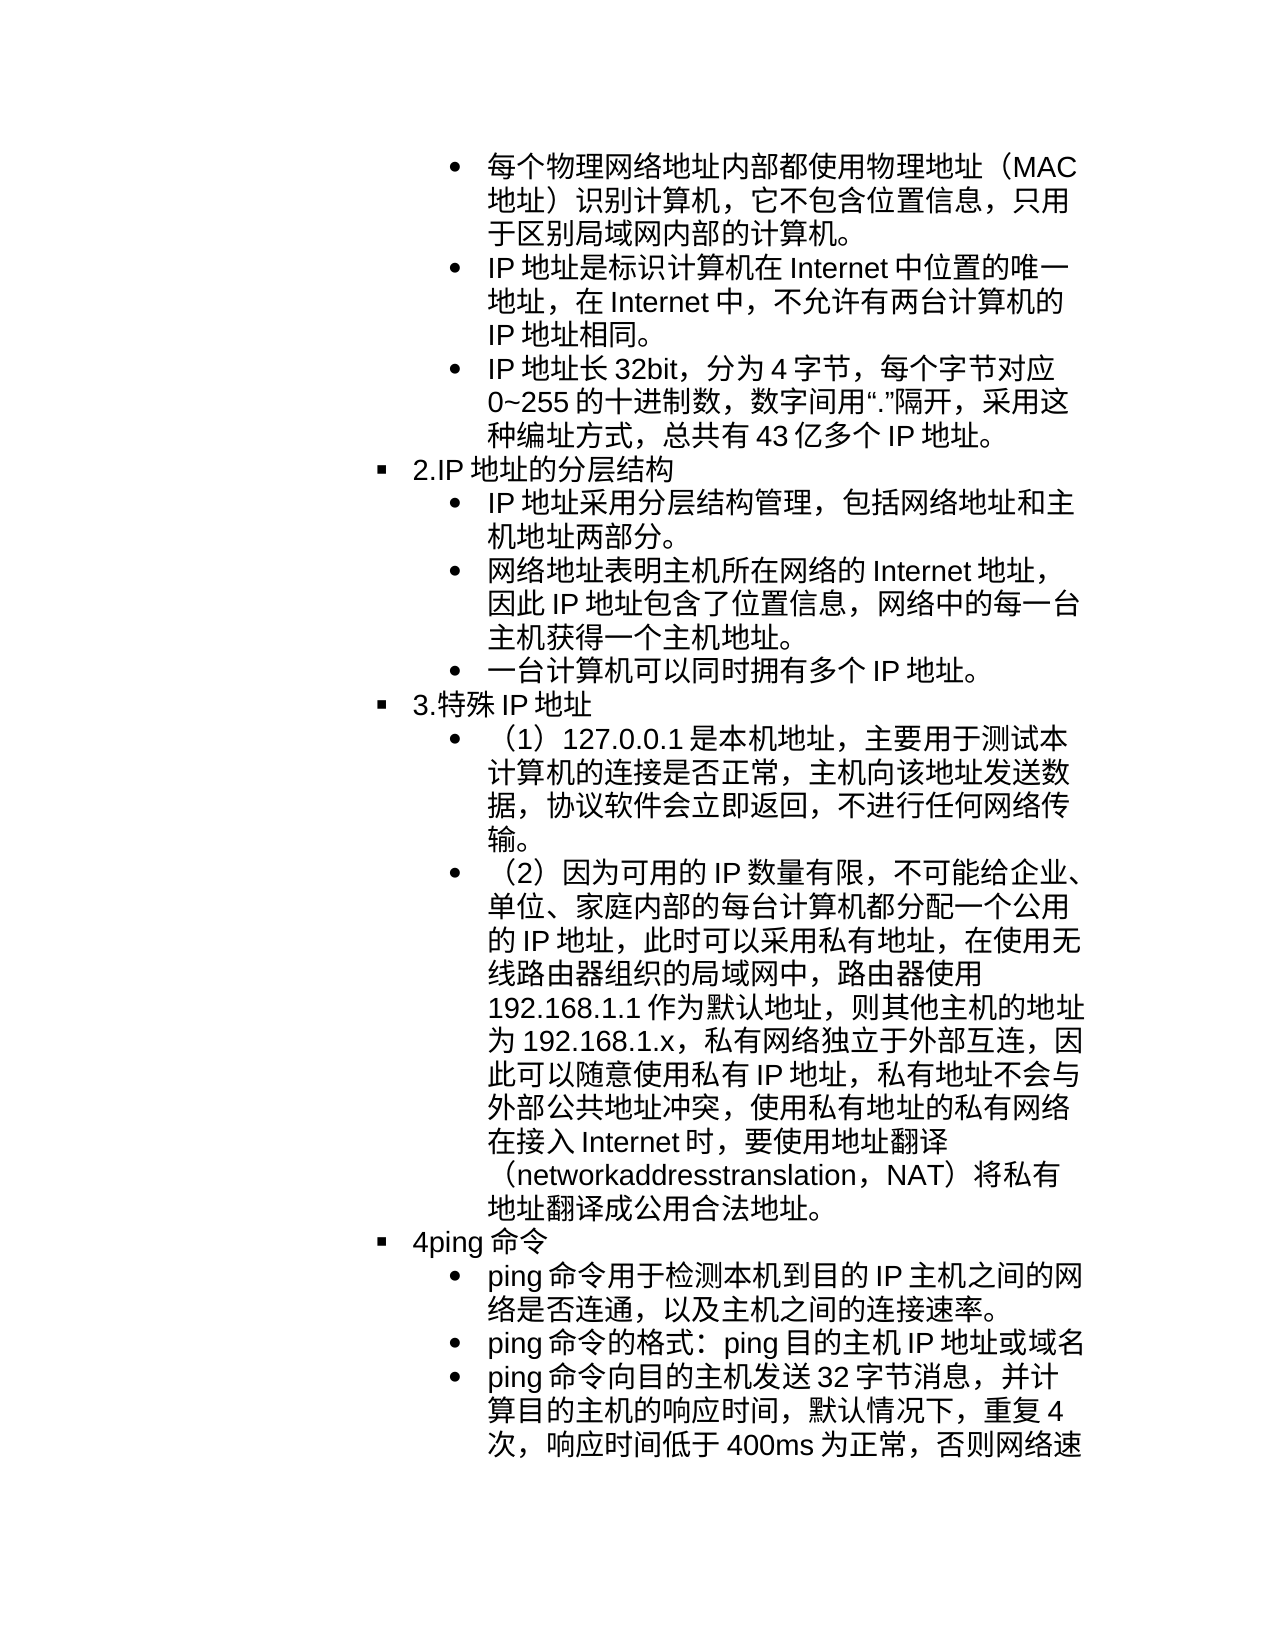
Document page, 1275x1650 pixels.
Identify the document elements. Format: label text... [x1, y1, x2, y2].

list （2）因为可用的IP数量有限，不可能给企业、单位、家庭内部的每台计算机都分配一个公用的IP地址，此时可以采用私有地址，在使用无线路由器组织的局域网中，路由器使用192.168.1.1作为默认地址，则其他主机的地址为192.168.1.x，私有网络独立于外部互连，因此可以随意使用私有IP地址，私有地址不会与外部公共地址冲突，使用私有地址的私有网络在接入Internet时，要使用地址翻译（networkaddresstranslation，NAT）将私有地址翻译成公用合法地址。 [450, 856, 1087, 1225]
list ping命令用于检测本机到目的IP主机之间的网络是否连通，以及主机之间的连接速率。 [450, 1259, 1087, 1326]
list 2.IP地址的分层结构 [375, 452, 1087, 486]
list IP地址长32bit，分为4字节，每个字节对应0~255的十进制数，数字间用“.”隔开，采用这种编址方式，总共有43亿多个IP地址。 [450, 352, 1087, 452]
list （1）127.0.0.1是本机地址，主要用于测试本计算机的连接是否正常，主机向该地址发送数据，协议软件会立即返回，不进行任何网络传输。 [450, 722, 1087, 856]
list ping命令的格式：ping目的主机IP地址或域名 [450, 1326, 1087, 1360]
list IP地址采用分层结构管理，包括网络地址和主机地址两部分。 [450, 486, 1087, 553]
list 每个物理网络地址内部都使用物理地址（MAC地址）识别计算机，它不包含位置信息，只用于区别局域网内部的计算机。 [450, 150, 1087, 251]
list IP地址是标识计算机在Internet中位置的唯一地址，在Internet中，不允许有两台计算机的IP地址相同。 [450, 251, 1087, 352]
list 3.特殊IP地址 [375, 688, 1087, 722]
list 网络地址表明主机所在网络的Internet地址，因此IP地址包含了位置信息，网络中的每一台主机获得一个主机地址。 [450, 553, 1087, 654]
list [450, 1360, 1087, 1461]
list 4ping命令 [375, 1225, 1087, 1259]
list 一台计算机可以同时拥有多个IP地址。 [450, 654, 1087, 688]
